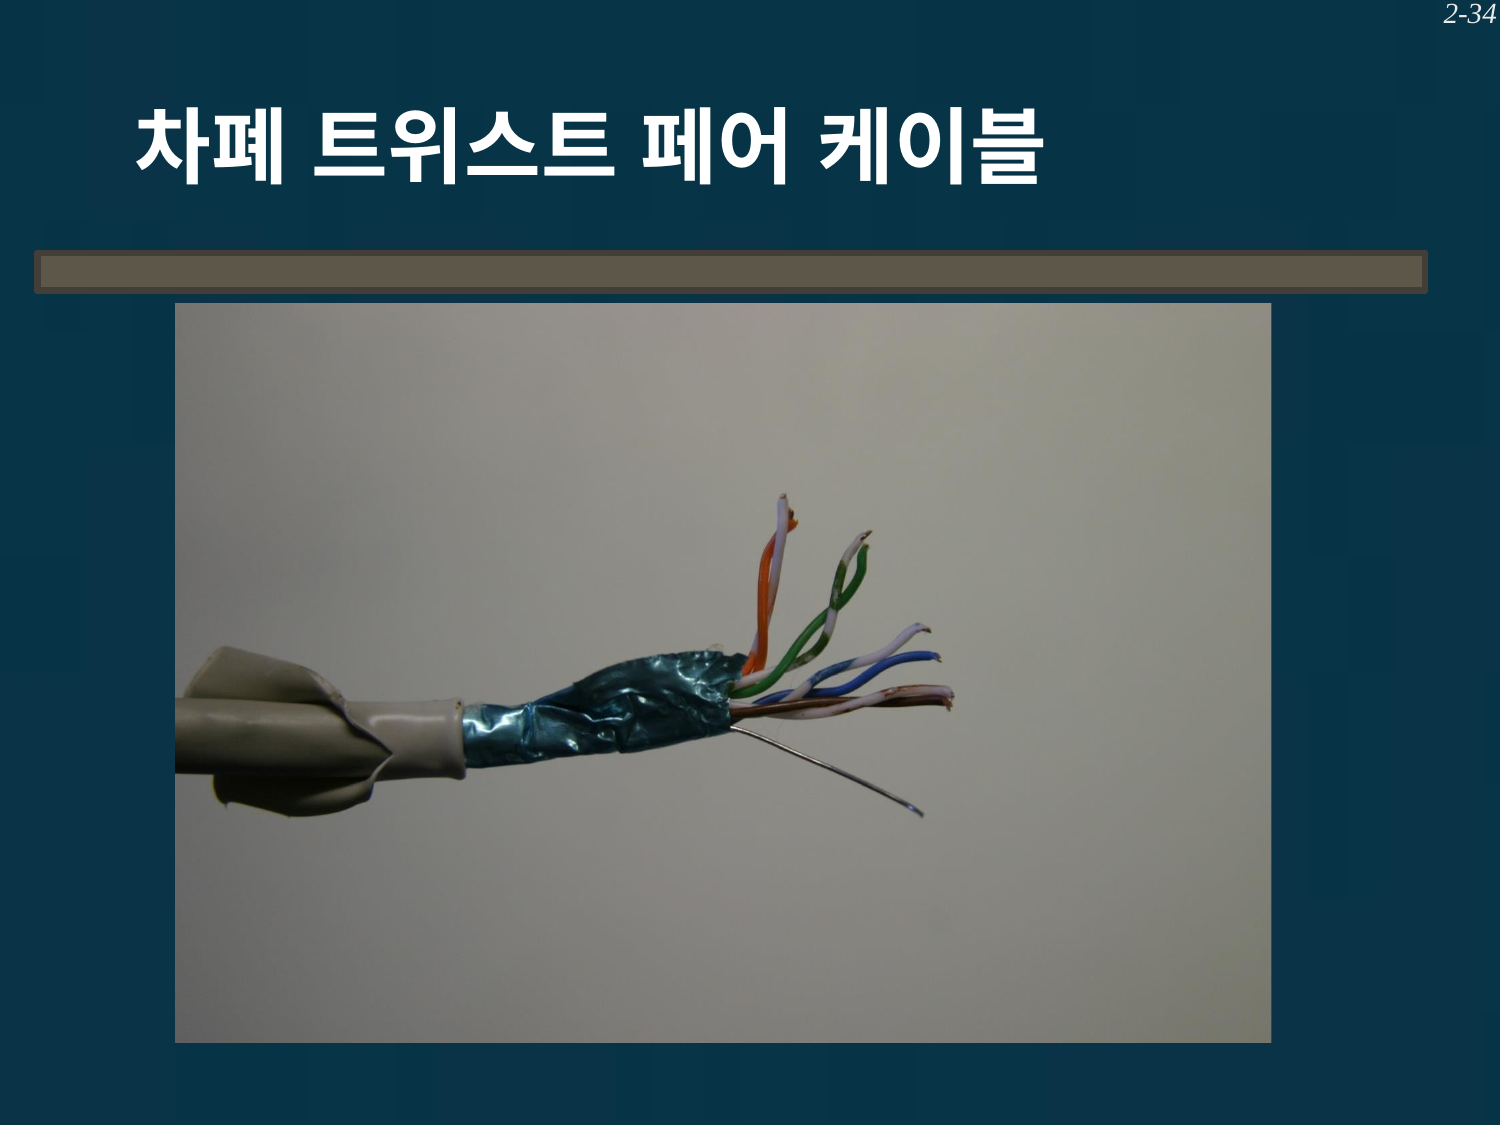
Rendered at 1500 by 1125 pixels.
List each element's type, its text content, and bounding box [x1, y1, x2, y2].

picture [0, 0, 1500, 1125]
text 2-34 [1443, 0, 1500, 30]
subtitle 차폐 트위스트 페어 케이블 [134, 99, 1332, 195]
